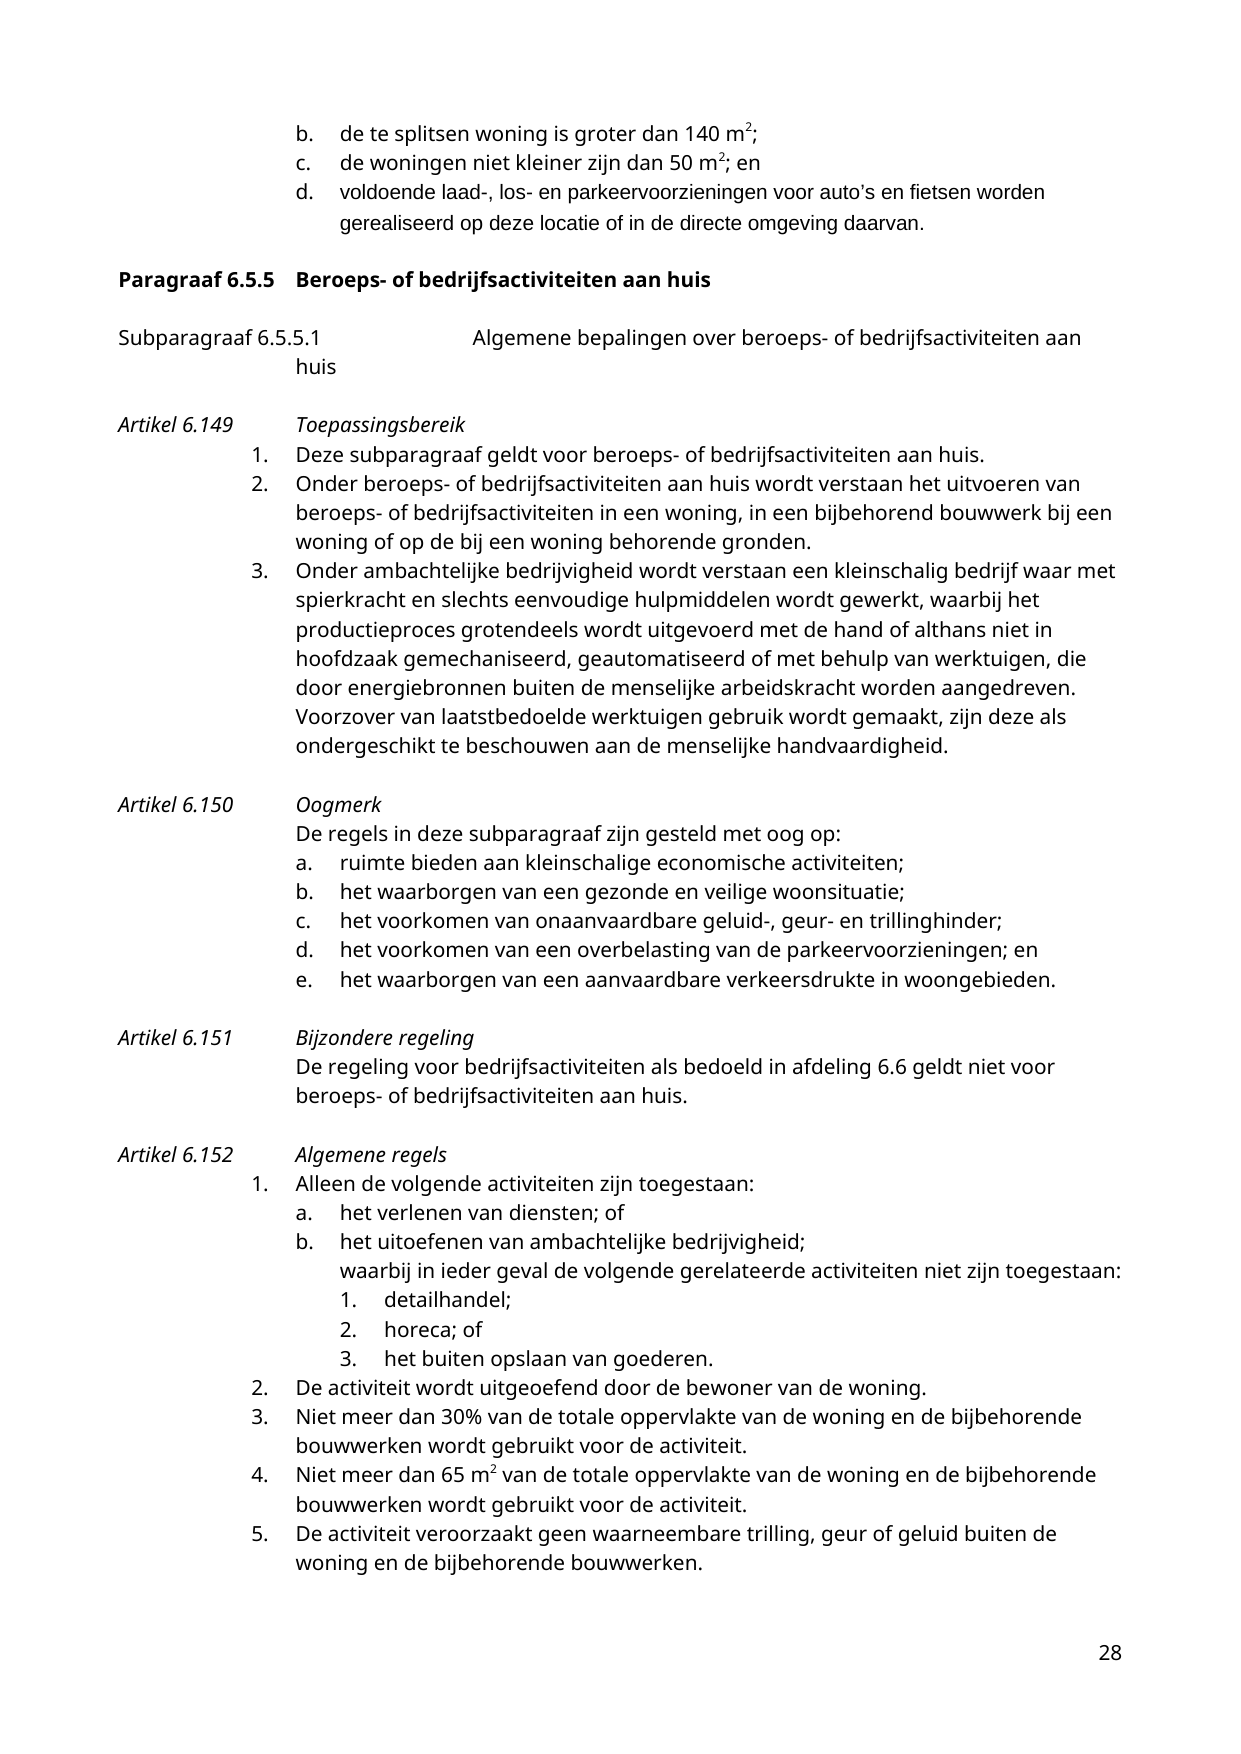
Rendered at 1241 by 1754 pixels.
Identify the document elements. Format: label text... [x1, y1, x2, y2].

text 1. Deze subparagraaf geldt voor beroeps- of bedrijfsactiviteiten aan huis. [251, 439, 1122, 468]
text c. de woningen niet kleiner zijn dan 50 m2; en [295, 147, 1122, 176]
text b. de te splitsen woning is groter dan 140 m2; [295, 118, 1122, 147]
text 2. De activiteit wordt uitgeoefend door de bewoner van de woning. [251, 1372, 1122, 1401]
text 1. Alleen de volgende activiteiten zijn toegestaan: [251, 1168, 1122, 1197]
text 3. het buiten opslaan van goederen. [339, 1343, 1122, 1372]
text 2. Onder beroeps- of bedrijfsactiviteiten aan huis wordt verstaan het uitvoeren van beroeps- of bedrijfsactiviteiten in een woning, in een bijbehorend bouwwerk bij een woning of op de bij een woning behorende gronden. [251, 468, 1122, 556]
subtitle Subparagraaf 6.5.5.1 Algemene bepalingen over beroeps- of bedrijfsactiviteiten aan huis [118, 322, 1122, 381]
subtitle Artikel 6.151 Bijzondere regeling [118, 1022, 1122, 1051]
text 3. Niet meer dan 30% van de totale oppervlakte van de woning en de bijbehorende bouwwerken wordt gebruikt voor de activiteit. [251, 1401, 1122, 1460]
subtitle Paragraaf 6.5.5 Beroeps- of bedrijfsactiviteiten aan huis [118, 264, 1122, 293]
text b. het uitoefenen van ambachtelijke bedrijvigheid; waarbij in ieder geval de volgende gerelateerde activiteiten niet zijn toegestaan: [295, 1226, 1122, 1285]
subtitle Artikel 6.149 Toepassingsbereik [118, 410, 1122, 439]
text 3. Onder ambachtelijke bedrijvigheid wordt verstaan een kleinschalig bedrijf waar met spierkracht en slechts eenvoudige hulpmiddelen wordt gewerkt, waarbij het productieproces grotendeels wordt uitgevoerd met de hand of althans niet in hoofdzaak gemechaniseerd, geautomatiseerd of met behulp van werktuigen, die door energiebronnen buiten de menselijke arbeidskracht worden aangedreven. Voorzover van laatstbedoelde werktuigen gebruik wordt gemaakt, zijn deze als ondergeschikt te beschouwen aan de menselijke handvaardigheid. [251, 556, 1122, 760]
text a. ruimte bieden aan kleinschalige economische activiteiten; [295, 847, 1122, 876]
text e. het waarborgen van een aanvaardbare verkeersdrukte in woongebieden. [295, 964, 1122, 993]
text d. het voorkomen van een overbelasting van de parkeervoorzieningen; en [295, 935, 1122, 964]
text De regeling voor bedrijfsactiviteiten als bedoeld in afdeling 6.6 geldt niet voor beroeps- of bedrijfsactiviteiten aan huis. [295, 1051, 1122, 1110]
subtitle Artikel 6.152 Algemene regels [118, 1139, 1122, 1168]
text d. voldoende laad-, los- en parkeervoorzieningen voor auto’s en fietsen worden gerealiseerd op deze locatie of in de directe omgeving daarvan. [295, 176, 1122, 235]
text 4. Niet meer dan 65 m2 van de totale oppervlakte van de woning en de bijbehorende bouwwerken wordt gebruikt voor de activiteit. [251, 1460, 1122, 1518]
text b. het waarborgen van een gezonde en veilige woonsituatie; [295, 876, 1122, 906]
text 1. detailhandel; [339, 1285, 1122, 1314]
text c. het voorkomen van onaanvaardbare geluid-, geur- en trillinghinder; [295, 906, 1122, 935]
subtitle Artikel 6.150 Oogmerk [118, 789, 1122, 818]
text 5. De activiteit veroorzaakt geen waarneembare trilling, geur of geluid buiten de woning en de bijbehorende bouwwerken. [251, 1518, 1122, 1576]
text De regels in deze subparagraaf zijn gesteld met oog op: [295, 818, 1122, 847]
text a. het verlenen van diensten; of [295, 1197, 1122, 1226]
text 2. horeca; of [339, 1314, 1122, 1343]
